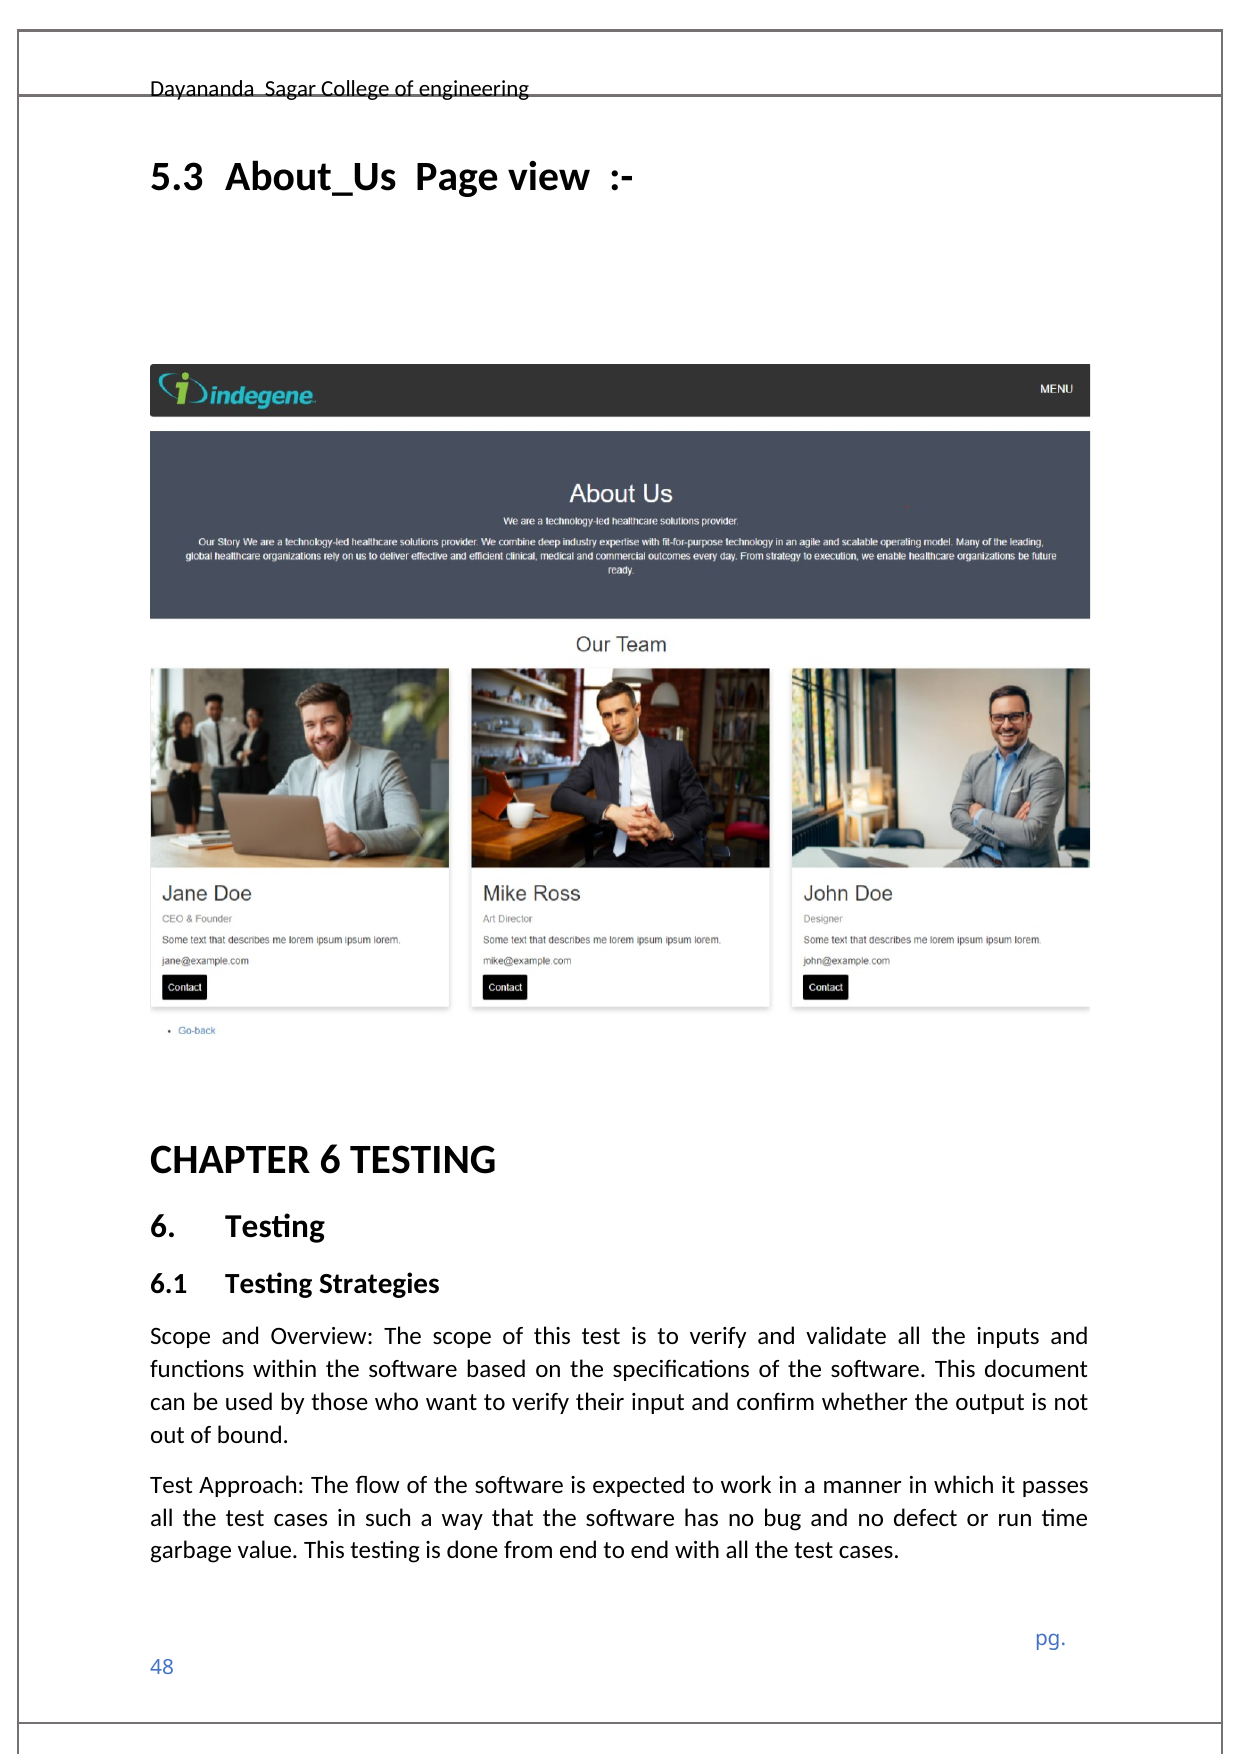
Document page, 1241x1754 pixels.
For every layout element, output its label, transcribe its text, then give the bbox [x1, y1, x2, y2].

list About_Us Page view :- [150, 150, 1090, 201]
text 6. Testing [150, 1205, 1090, 1246]
picture [150, 364, 1091, 1043]
text Test Approach: The flow of the software is expected to work in a manner in which it passes all the test cases in such a way that the software has no bug and no defect or run time garbage value. This testing is done from end to end with all the test cases. [150, 1469, 1090, 1565]
text Scope and Overview: The scope of this test is to verify and validate all the inputs and functions within the software based on the specifications of the software. This document can be used by those who want to verify their input and confirm whether the output is not out of bound. [150, 1321, 1090, 1450]
text CHAPTER 6 TESTING [150, 1133, 1090, 1184]
text 6.1 Testing Strategies [150, 1265, 1090, 1301]
